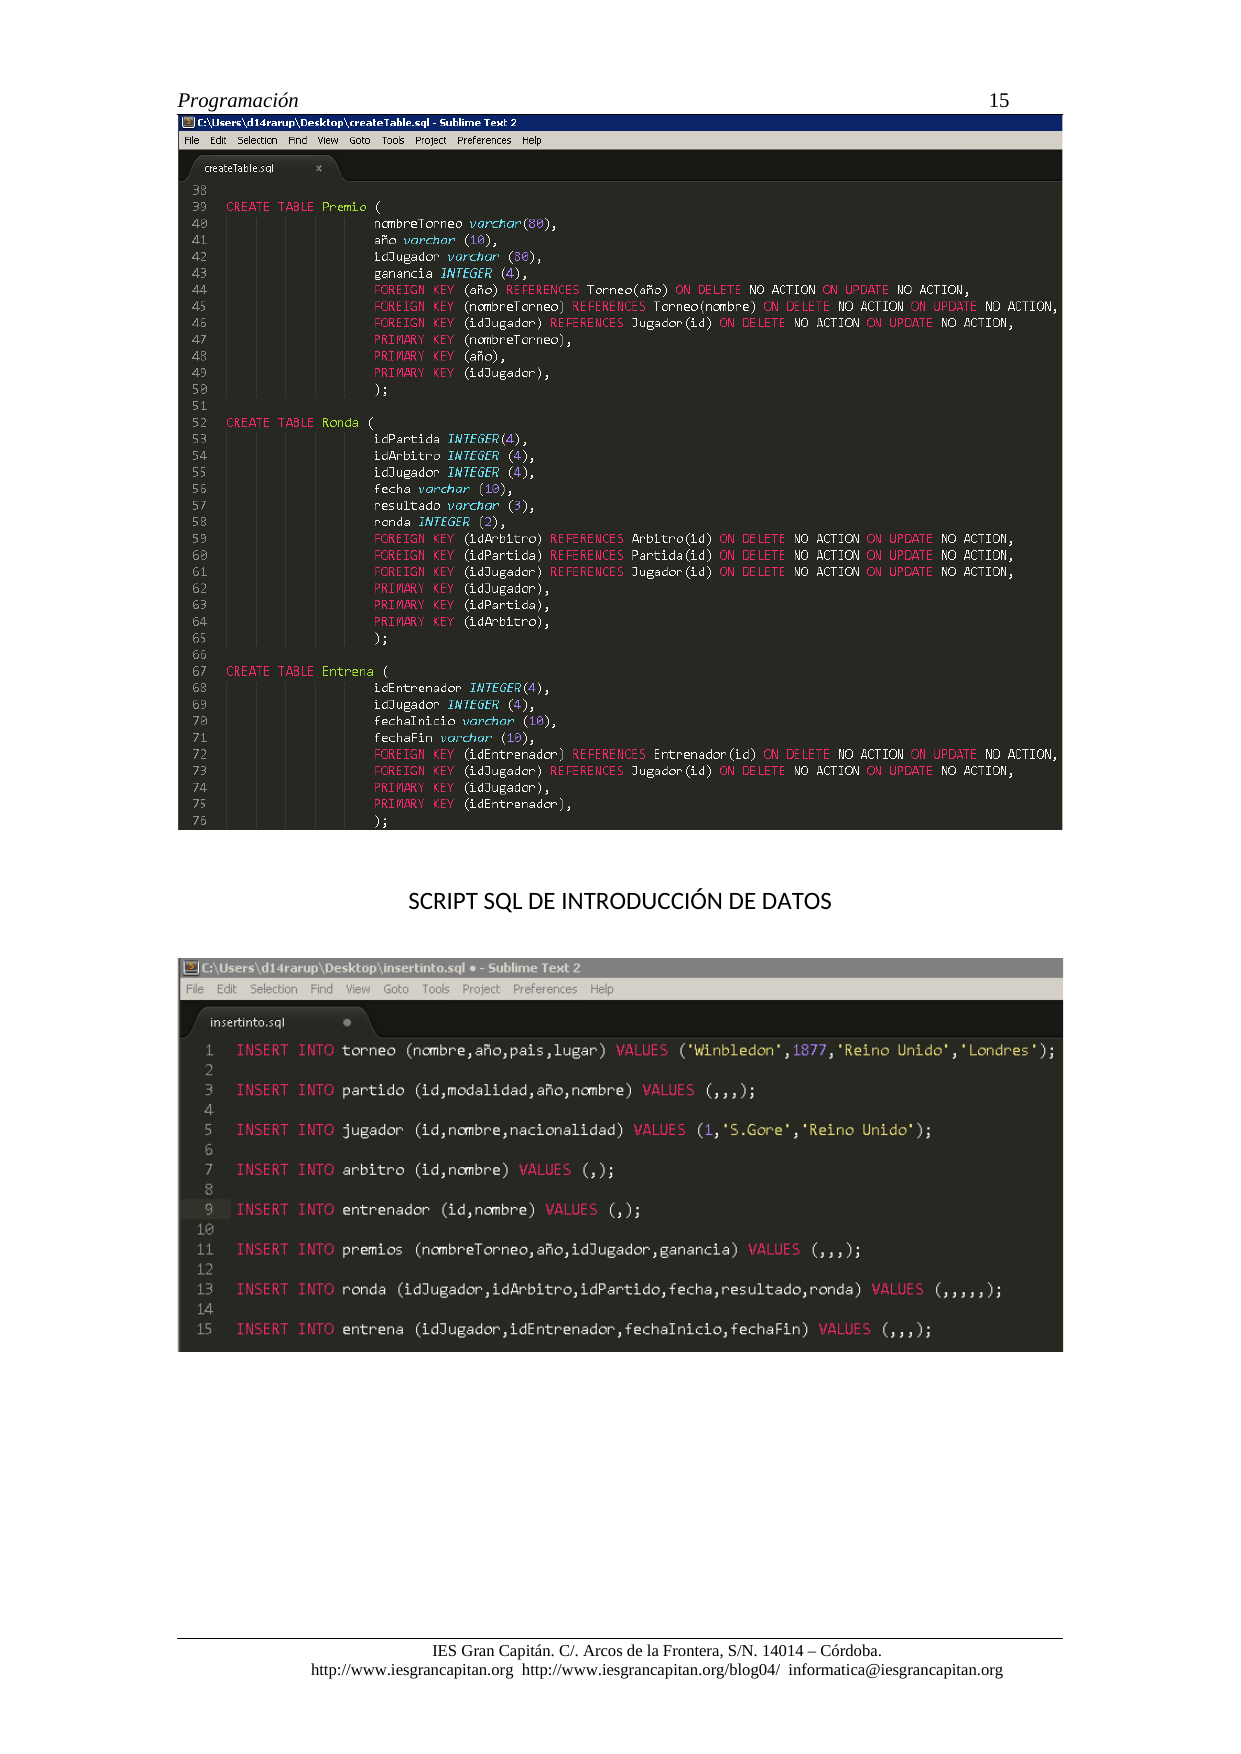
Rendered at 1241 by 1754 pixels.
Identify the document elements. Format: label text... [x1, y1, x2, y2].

picture [178, 115, 1063, 830]
picture [177, 958, 1064, 1352]
text Script SQL de introducción de datos [177, 885, 1063, 916]
